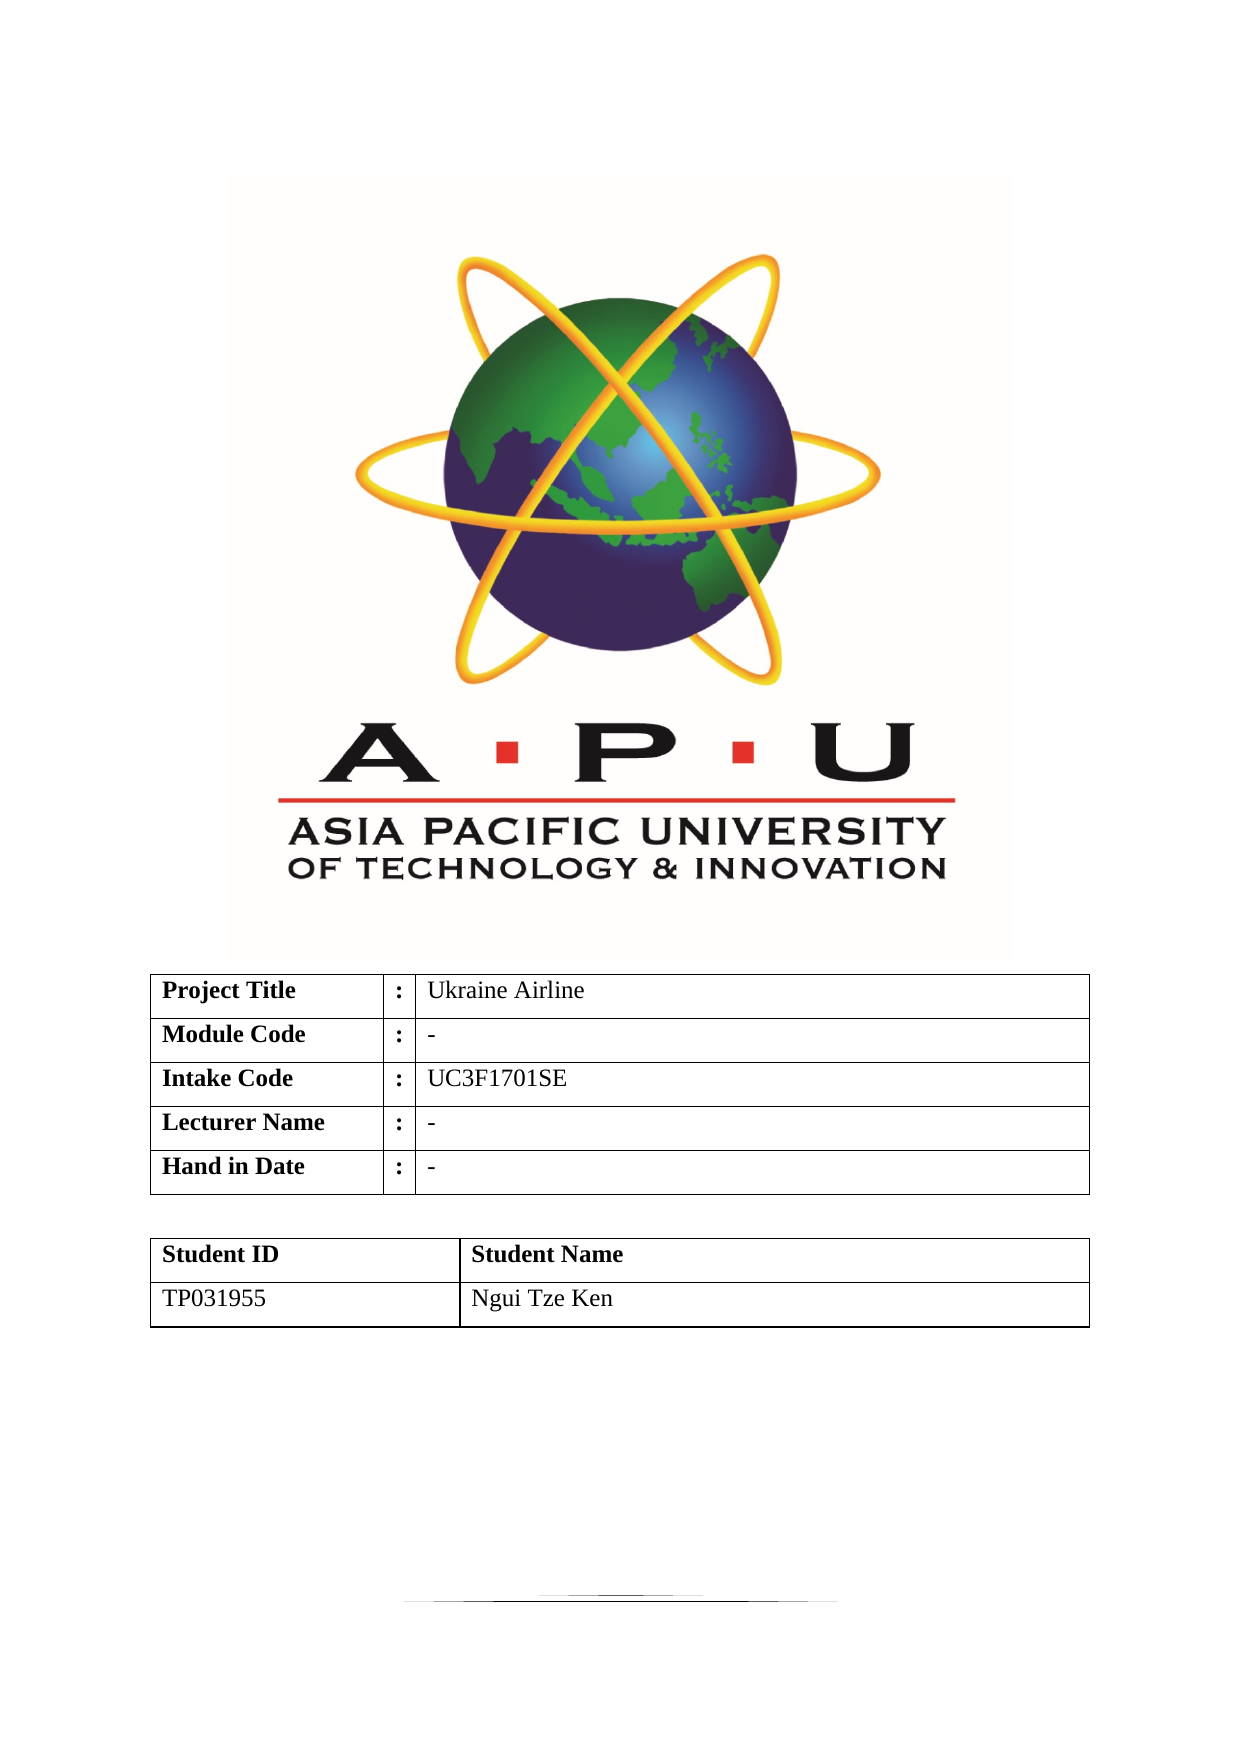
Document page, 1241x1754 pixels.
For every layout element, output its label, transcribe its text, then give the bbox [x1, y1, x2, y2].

table_header Student Name [461, 1239, 1089, 1282]
table_header Ukraine Airline [416, 975, 1089, 1018]
table_cell Intake Code [151, 1063, 383, 1106]
table_cell UC3F1701SE [416, 1063, 1089, 1106]
table_cell Lecturer Name [151, 1107, 383, 1150]
table_cell Ngui Tze Ken [461, 1283, 1089, 1326]
table_cell - [416, 1107, 1089, 1150]
table_header : [384, 975, 415, 1018]
table_header Student ID [151, 1239, 459, 1282]
table_cell Hand in Date [151, 1151, 383, 1194]
table_cell Module Code [151, 1019, 383, 1062]
table_cell : [384, 1151, 415, 1194]
table_cell - [416, 1151, 1089, 1194]
table_header Project Title [151, 975, 383, 1018]
table_cell : [384, 1063, 415, 1106]
table_cell : [384, 1107, 415, 1150]
table_cell - [416, 1019, 1089, 1062]
table_cell TP031955 [151, 1283, 459, 1326]
picture [227, 175, 1013, 960]
table_cell : [384, 1019, 415, 1062]
